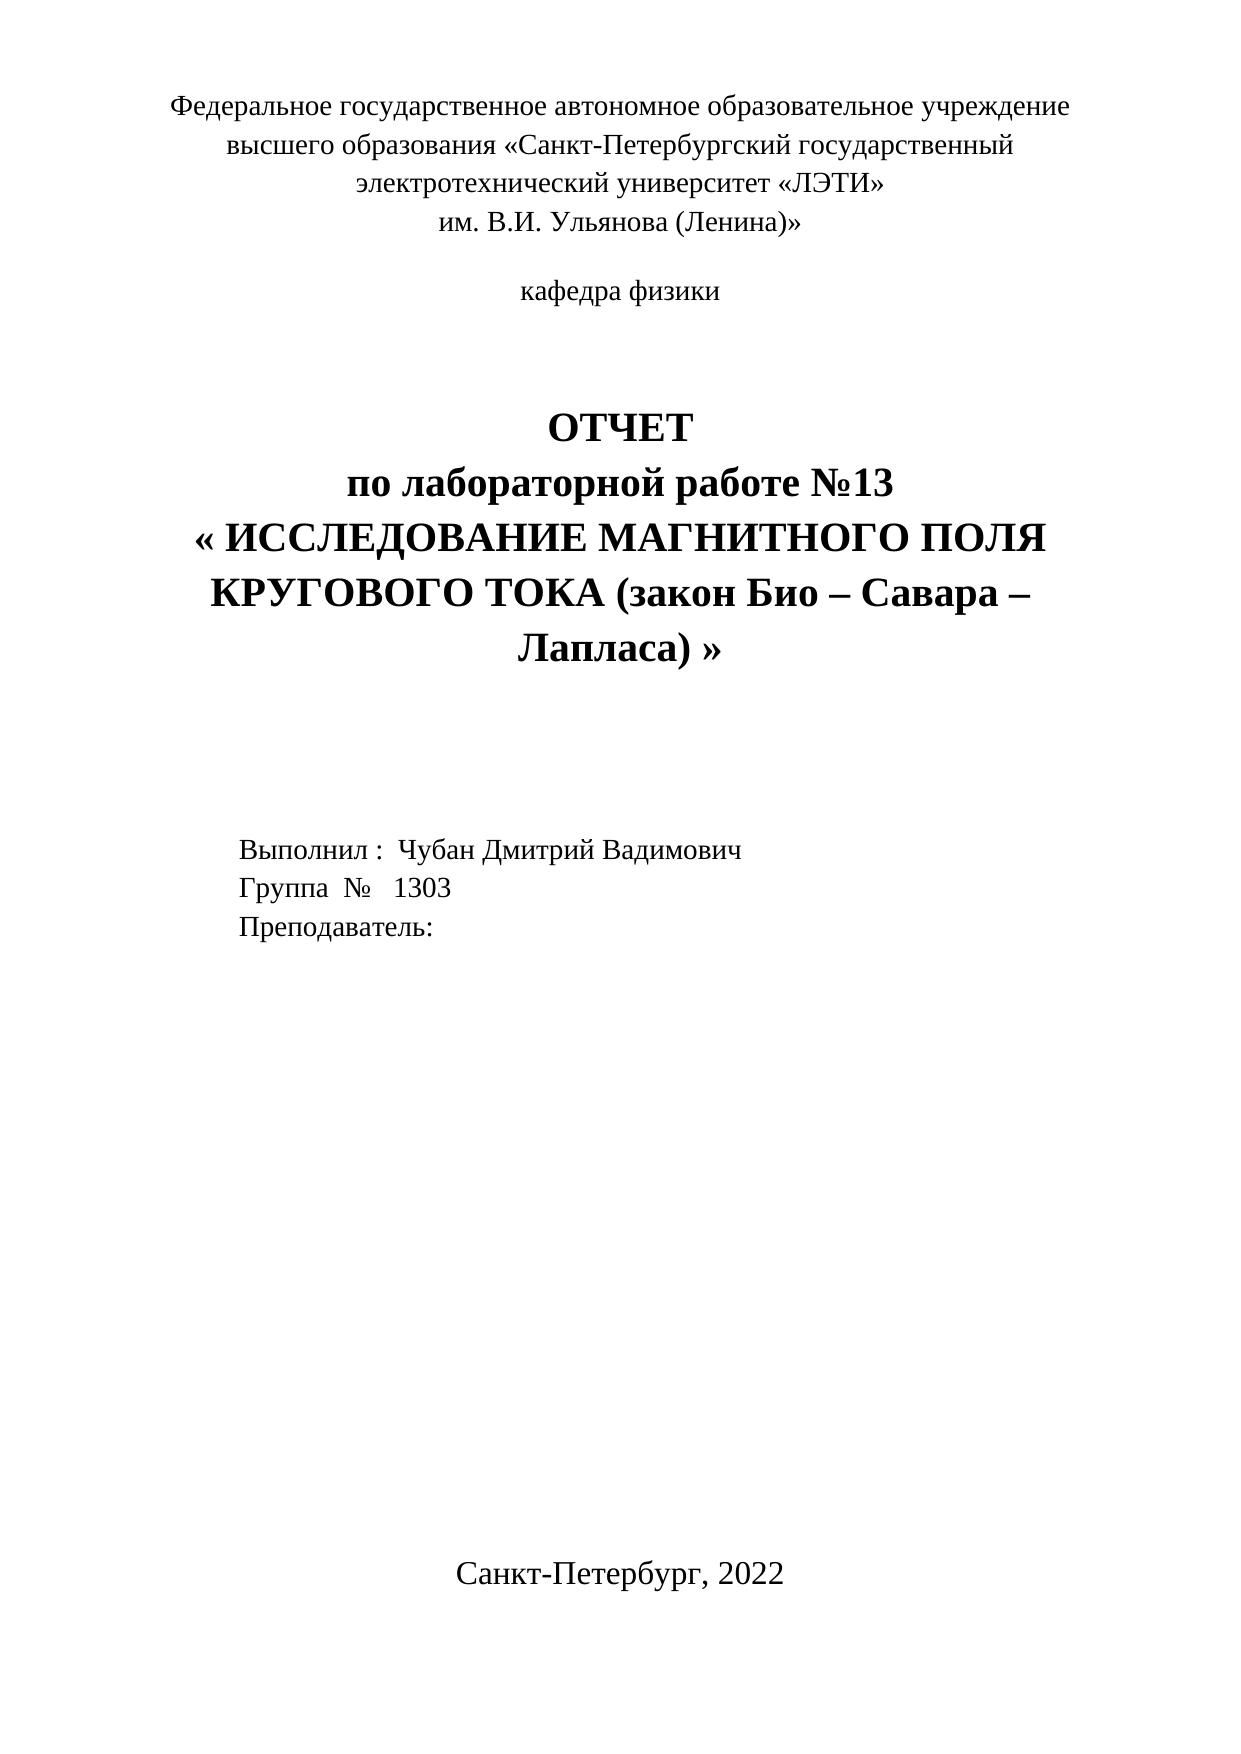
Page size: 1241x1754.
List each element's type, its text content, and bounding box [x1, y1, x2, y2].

text Группа № 1303 [238, 870, 1090, 904]
text Выполнил : Чубан Дмитрий Вадимович [238, 832, 1090, 865]
text Преподаватель: [238, 909, 1090, 942]
text им. В.И. Ульянова (Ленина)» [150, 204, 1090, 238]
text Федеральное государственное автономное образовательное учреждение высшего образования «Санкт-Петербургский государственный электротехнический университет «ЛЭТИ» [150, 88, 1090, 199]
text кафедра физики [150, 273, 1090, 306]
text « ИССЛЕДОВАНИЕ МАГНИТНОГО ПОЛЯ КРУГОВОГО ТОКА (закон Био – Савара – Лапласа) » [150, 512, 1090, 670]
text Санкт-Петербург, 2022 [150, 1553, 1090, 1591]
text ОТЧЕТ [150, 402, 1090, 450]
text по лабораторной работе №13 [150, 457, 1090, 505]
